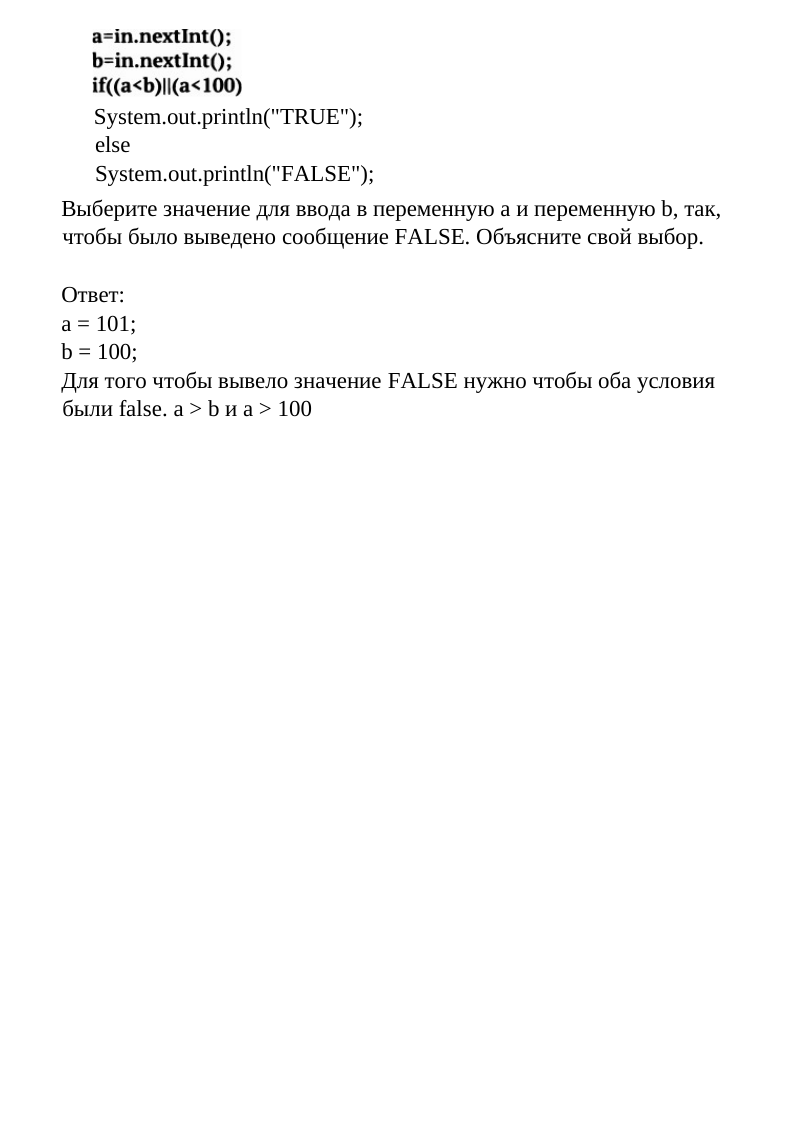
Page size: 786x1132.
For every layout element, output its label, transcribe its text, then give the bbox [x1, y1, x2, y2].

text Ответ: [61, 281, 729, 307]
text System.out.println("FALSE"); [95, 160, 729, 187]
text a = 101; [61, 309, 729, 336]
text Для того чтобы вывело значение FALSE нужно чтобы оба условия были false. a > b и a > 100 [61, 367, 729, 422]
text Выберите значение для ввода в переменную а и переменную b, так, чтобы было выведено сообщение FALSE. Объясните свой выбор. [61, 195, 729, 250]
text System.out.println("TRUE"); else [94, 103, 398, 158]
picture [92, 29, 242, 97]
text b = 100; [61, 338, 729, 365]
